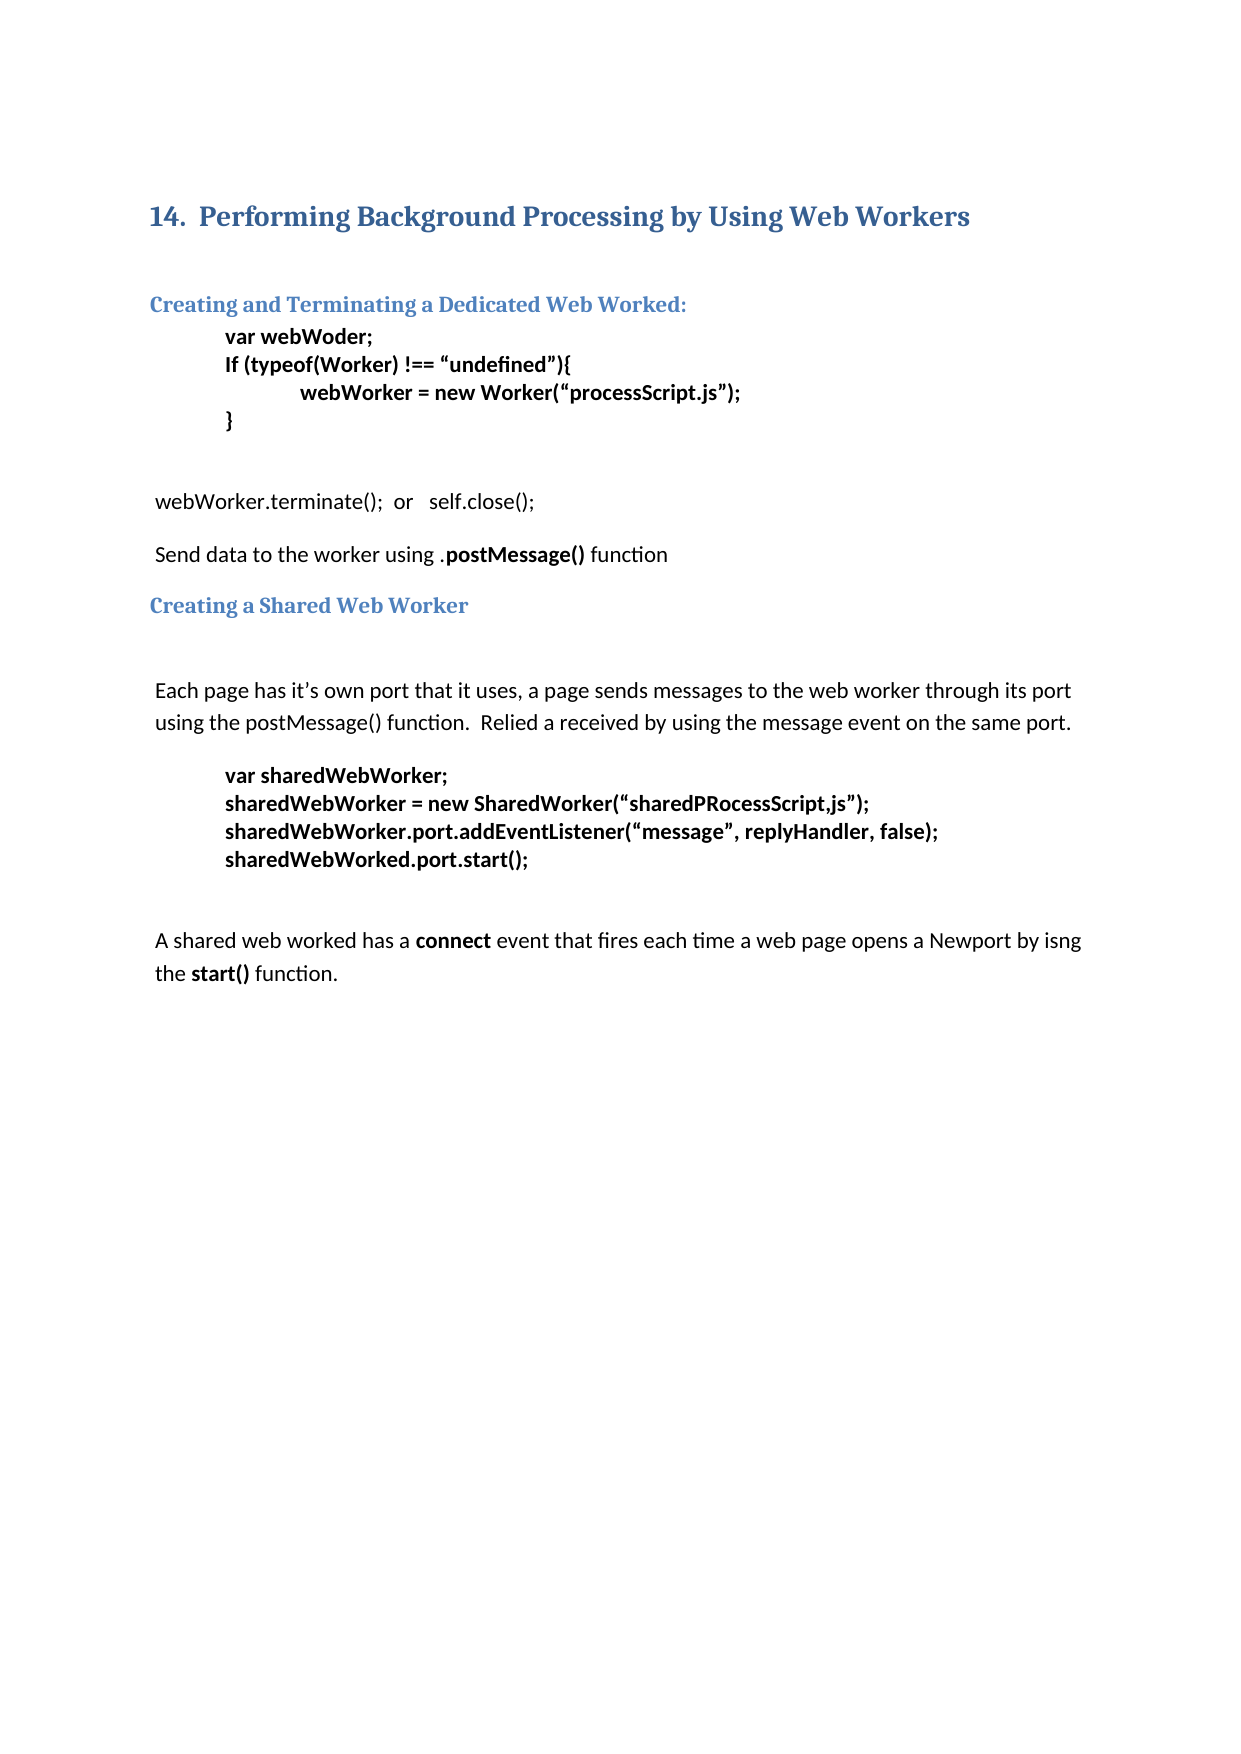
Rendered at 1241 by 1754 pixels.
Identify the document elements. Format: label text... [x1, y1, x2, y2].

text sharedWebWorked.port.start(); [225, 845, 1090, 873]
text Send data to the worker using .postMessage() function [155, 540, 1090, 568]
text } [225, 406, 1090, 434]
text A shared web worked has a connect event that fires each time a web page opens a Newport by isng the start() function. [155, 926, 1090, 987]
subtitle Creating and Terminating a Dedicated Web Worked: [150, 292, 1090, 318]
text var sharedWebWorker; [225, 761, 1090, 789]
text webWorker.terminate(); or self.close(); [155, 487, 1090, 515]
text Each page has it’s own port that it uses, a page sends messages to the web worker through its port using the postMessage() function. Relied a received by using the message event on the same port. [155, 676, 1090, 736]
text webWorker = new Worker(“processScript.js”); [225, 378, 1090, 406]
subtitle Creating a Shared Web Worker [150, 593, 1090, 619]
subtitle 14. Performing Background Processing by Using Web Workers [150, 200, 1090, 233]
text sharedWebWorker.port.addEventListener(“message”, replyHandler, false); [225, 817, 1090, 845]
text sharedWebWorker = new SharedWorker(“sharedPRocessScript,js”); [225, 789, 1090, 817]
text var webWoder; [225, 322, 1090, 350]
text If (typeof(Worker) !== “undefined”){ [225, 350, 1090, 378]
